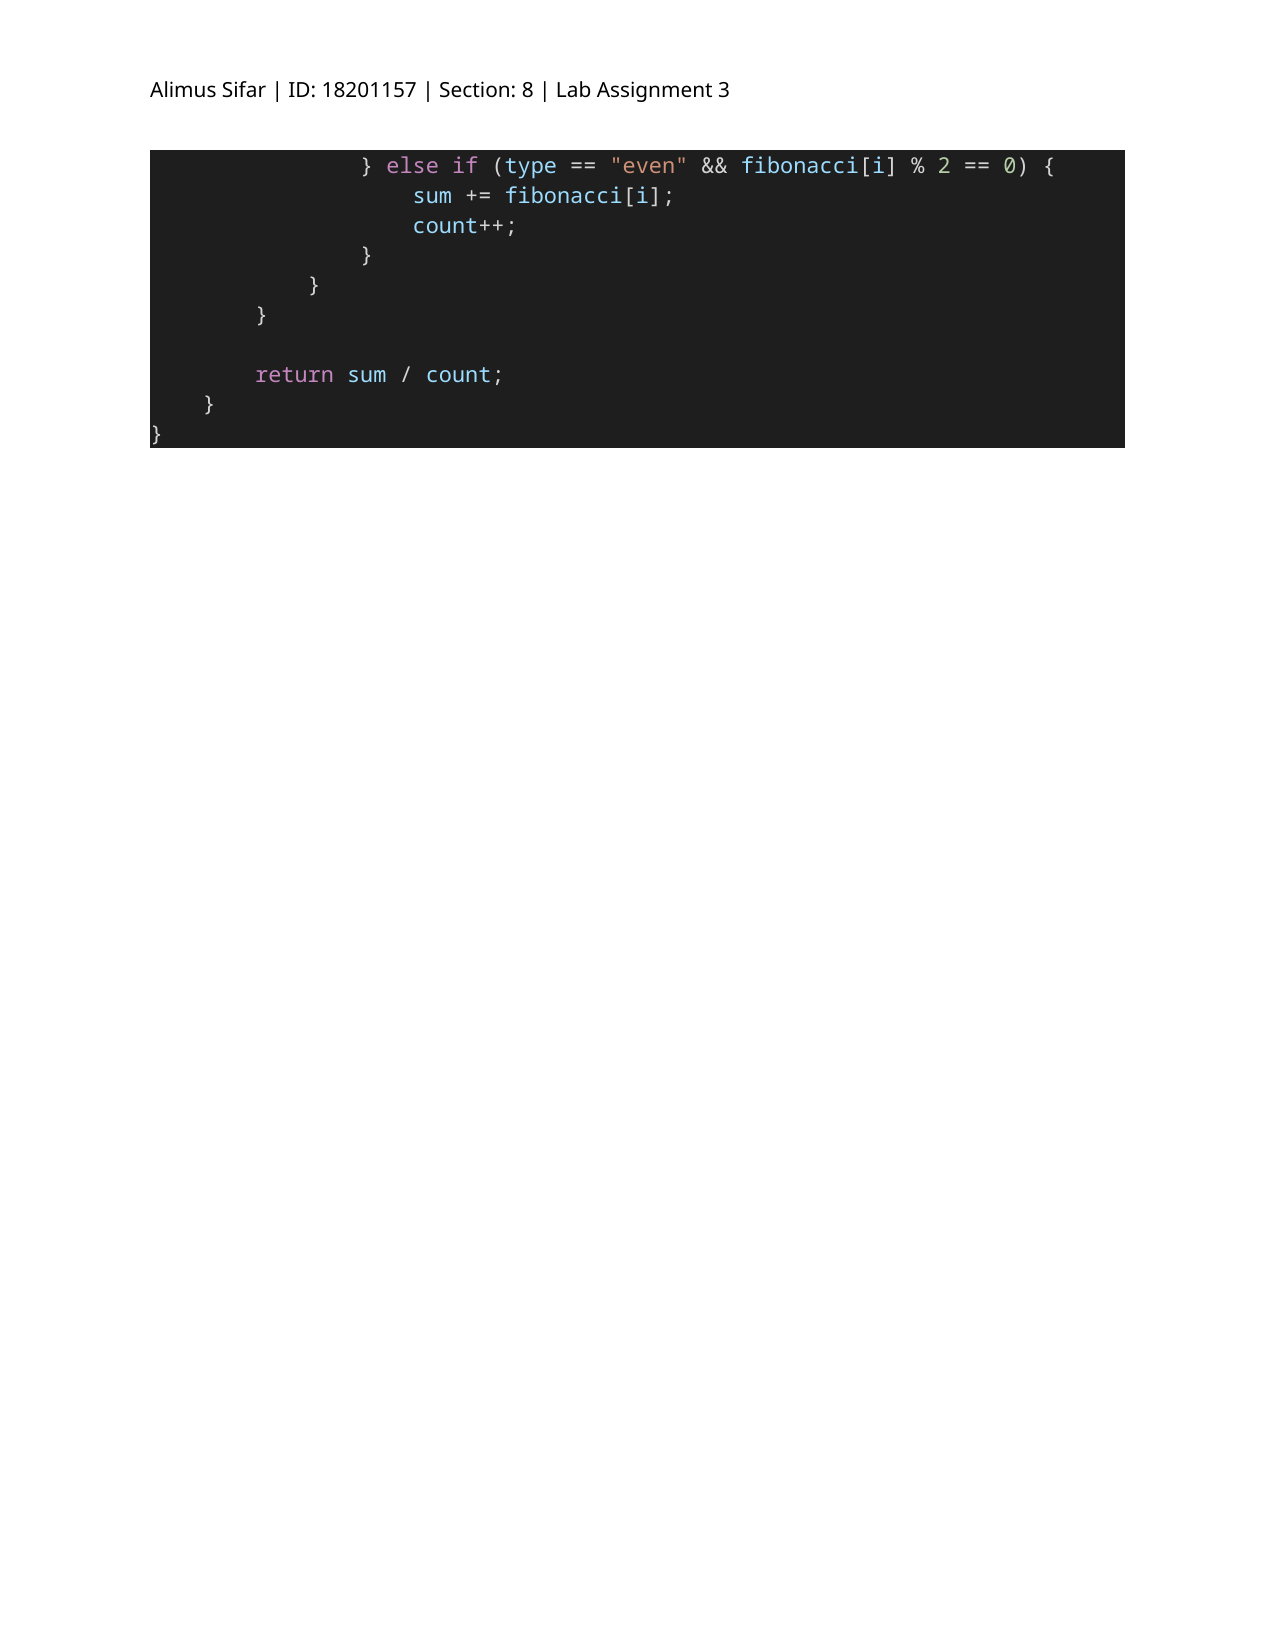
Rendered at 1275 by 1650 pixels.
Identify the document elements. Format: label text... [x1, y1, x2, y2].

text sum += fibonacci[i]; [150, 180, 1125, 209]
text } [150, 299, 1125, 329]
text count++; [150, 209, 1125, 239]
text } [150, 418, 1125, 448]
text } [150, 388, 1125, 418]
text } [150, 269, 1125, 299]
text } else if (type == "even" && fibonacci[i] % 2 == 0) { [150, 150, 1125, 180]
text return sum / count; [150, 358, 1125, 388]
text } [150, 239, 1125, 269]
